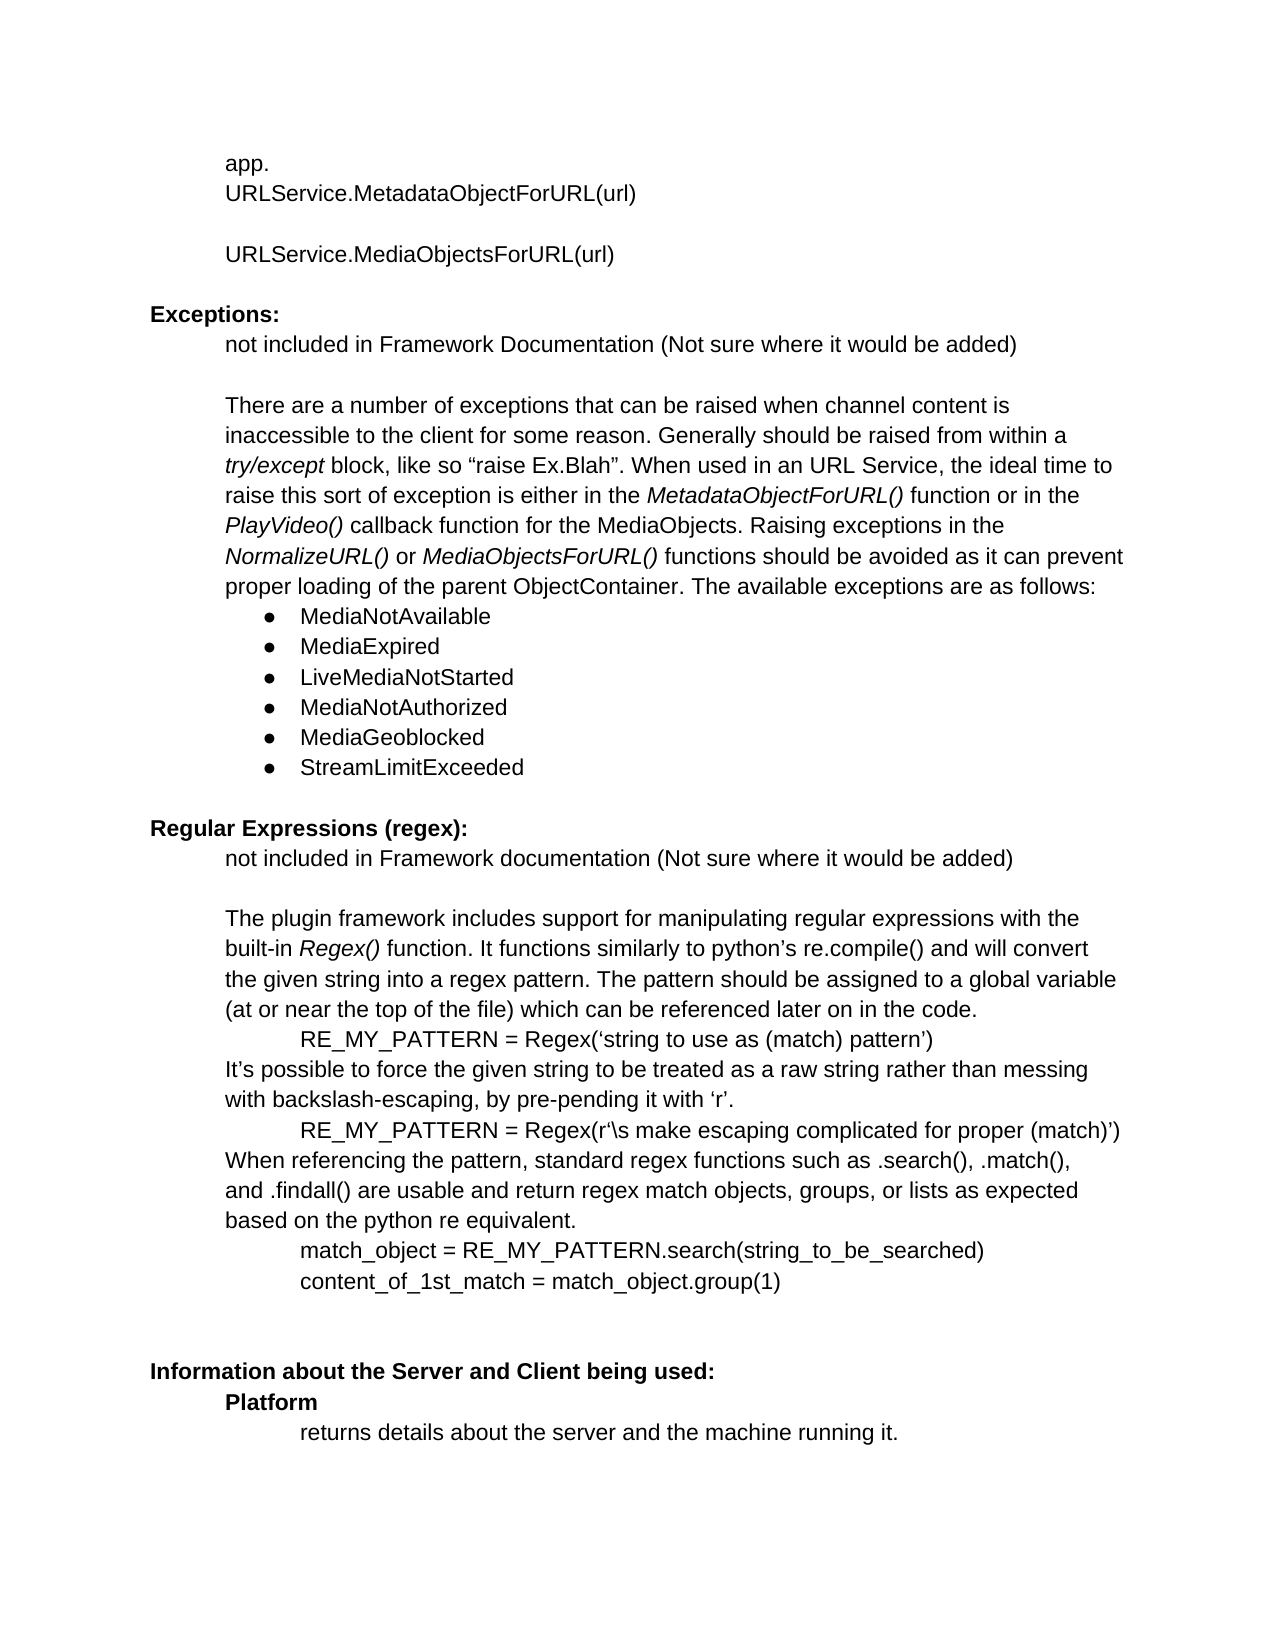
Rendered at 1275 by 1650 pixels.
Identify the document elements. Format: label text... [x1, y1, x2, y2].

text not included in Framework Documentation (Not sure where it would be added) [225, 331, 1125, 358]
text Platform [150, 1388, 1125, 1415]
text returns details about the server and the machine running it. [150, 1419, 1125, 1445]
list MediaGeoblocked [262, 724, 1125, 750]
text RE_MY_PATTERN = Regex(‘string to use as (match) pattern’) [300, 1026, 1125, 1052]
text match_object = RE_MY_PATTERN.search(string_to_be_searched) [300, 1237, 1125, 1264]
list StreamLimitExceeded [262, 754, 1125, 781]
text The plugin framework includes support for manipulating regular expressions with the built-in Regex() function. It functions similarly to python’s re.compile() and will convert the given string into a regex pattern. The pattern should be assigned to a global variable (at or near the top of the file) which can be referenced later on in the code. [225, 905, 1125, 1022]
list MediaNotAuthorized [262, 694, 1125, 720]
text not included in Framework documentation (Not sure where it would be added) [225, 845, 1125, 871]
list MediaNotAvailable [262, 603, 1125, 629]
text When referencing the pattern, standard regex functions such as .search(), .match(), and .findall() are usable and return regex match objects, groups, or lists as expected based on the python re equivalent. [225, 1147, 1125, 1234]
text URLService.MetadataObjectForURL(url) [150, 180, 1125, 207]
text Regular Expressions (regex): [150, 814, 1125, 841]
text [225, 150, 1125, 176]
text URLService.MediaObjectsForURL(url) [150, 241, 1125, 267]
text Exceptions: [150, 301, 1125, 327]
text RE_MY_PATTERN = Regex(r‘\s make escaping complicated for proper (match)’) [300, 1117, 1125, 1143]
list LiveMediaNotStarted [262, 663, 1125, 690]
list MediaExpired [262, 633, 1125, 660]
text There are a number of exceptions that can be raised when channel content is inaccessible to the client for some reason. Generally should be raised from within a try/except block, like so “raise Ex.Blah”. When used in an URL Service, the ideal time to raise this sort of exception is either in the MetadataObjectForURL() function or in the PlayVideo() callback function for the MediaObjects. Raising exceptions in the NormalizeURL() or MediaObjectsForURL() functions should be avoided as it can prevent proper loading of the parent ObjectContainer. The available exceptions are as follows: [225, 392, 1125, 599]
text content_of_1st_match = match_object.group(1) [300, 1268, 1125, 1294]
text It’s possible to force the given string to be treated as a raw string rather than messing with backslash-escaping, by pre-pending it with ‘r’. [225, 1056, 1125, 1113]
text Information about the Server and Client being used: [150, 1358, 1125, 1385]
